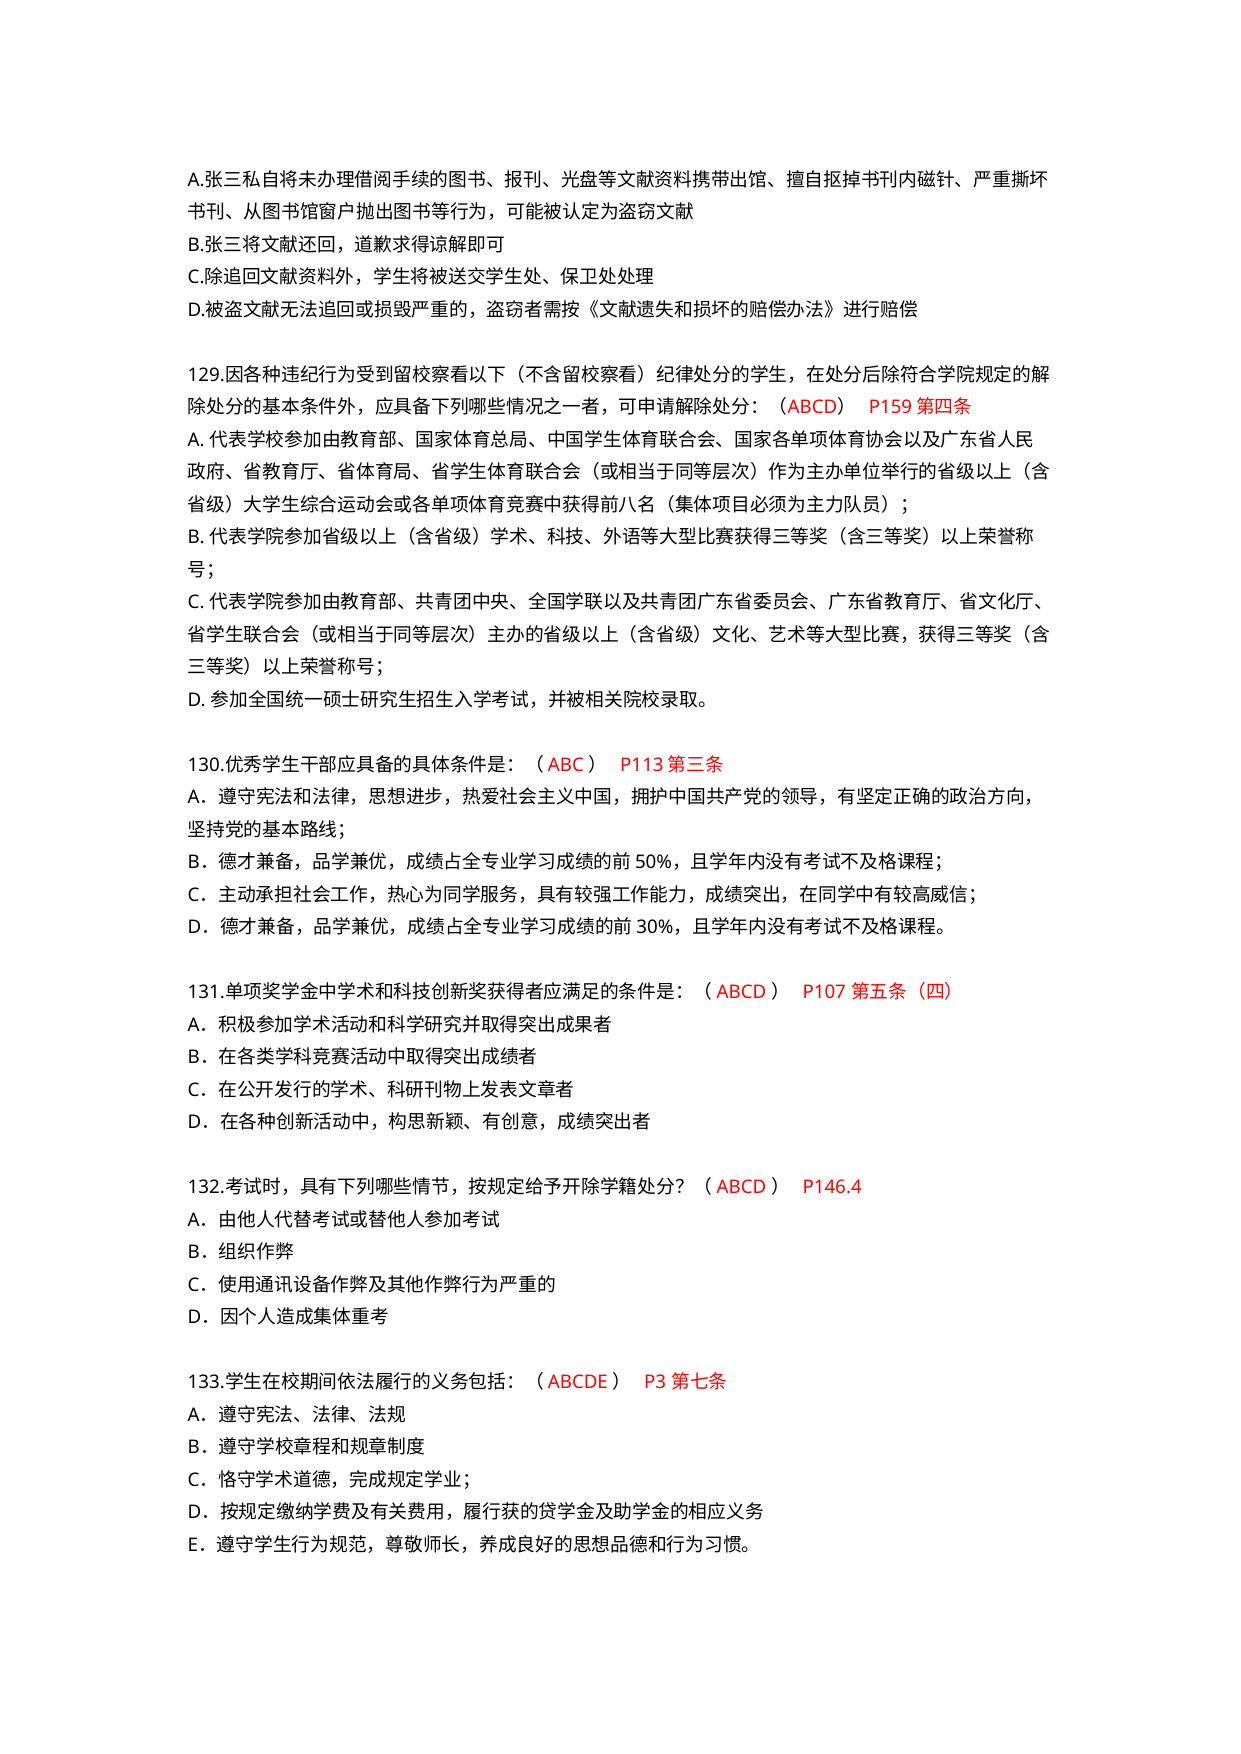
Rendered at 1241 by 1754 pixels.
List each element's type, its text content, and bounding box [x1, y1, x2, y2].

text B．遵守学校章程和规章制度 [187, 1429, 1053, 1462]
text B. 代表学院参加省级以上（含省级）学术、科技、外语等大型比赛获得三等奖（含三等奖）以上荣誉称号； [187, 519, 1053, 584]
text A．积极参加学术活动和科学研究并取得突出成果者 [187, 1007, 1053, 1039]
text E．遵守学生行为规范，尊敬师长，养成良好的思想品德和行为习惯。 [187, 1527, 1053, 1559]
text A．遵守宪法和法律，思想进步，热爱社会主义中国，拥护中国共产党的领导，有坚定正确的政治方向，坚持党的基本路线； [187, 779, 1053, 844]
text D. 参加全国统一硕士研究生招生入学考试，并被相关院校录取。 [187, 682, 1053, 714]
text C. 代表学院参加由教育部、共青团中央、全国学联以及共青团广东省委员会、广东省教育厅、省文化厅、省学生联合会（或相当于同等层次）主办的省级以上（含省级）文化、艺术等大型比赛，获得三等奖（含三等奖）以上荣誉称号； [187, 584, 1053, 682]
text B．组织作弊 [187, 1234, 1053, 1267]
text 130.优秀学生干部应具备的具体条件是：（ ABC ） P113第三条 [187, 747, 1053, 779]
text D．因个人造成集体重考 [187, 1299, 1053, 1332]
text D．按规定缴纳学费及有关费用，履行获的贷学金及助学金的相应义务 [187, 1494, 1053, 1527]
text 132.考试时，具有下列哪些情节，按规定给予开除学籍处分？（ ABCD ） P146.4 [187, 1169, 1053, 1202]
text A．遵守宪法、法律、法规 [187, 1397, 1053, 1429]
text A.张三私自将未办理借阅手续的图书、报刊、光盘等文献资料携带出馆、擅自抠掉书刊内磁针、严重撕坏书刊、从图书馆窗户抛出图书等行为，可能被认定为盗窃文献 [187, 162, 1053, 227]
text D．德才兼备，品学兼优，成绩占全专业学习成绩的前30%，且学年内没有考试不及格课程。 [187, 909, 1053, 942]
text A．由他人代替考试或替他人参加考试 [187, 1202, 1053, 1234]
text C.除追回文献资料外，学生将被送交学生处、保卫处处理 [187, 259, 1053, 292]
text D.被盗文献无法追回或损毁严重的，盗窃者需按《文献遗失和损坏的赔偿办法》进行赔偿 [187, 292, 1053, 324]
text 131.单项奖学金中学术和科技创新奖获得者应满足的条件是：（ ABCD ） P107 第五条（四） [187, 974, 1053, 1007]
text C．使用通讯设备作弊及其他作弊行为严重的 [187, 1267, 1053, 1299]
text D．在各种创新活动中，构思新颖、有创意，成绩突出者 [187, 1104, 1053, 1137]
text A. 代表学校参加由教育部、国家体育总局、中国学生体育联合会、国家各单项体育协会以及广东省人民政府、省教育厅、省体育局、省学生体育联合会（或相当于同等层次）作为主办单位举行的省级以上（含省级）大学生综合运动会或各单项体育竞赛中获得前八名（集体项目必须为主力队员）； [187, 422, 1053, 519]
text 133.学生在校期间依法履行的义务包括：（ ABCDE ） P3 第七条 [187, 1364, 1053, 1397]
text B.张三将文献还回，道歉求得谅解即可 [187, 227, 1053, 259]
text B．德才兼备，品学兼优，成绩占全专业学习成绩的前50%，且学年内没有考试不及格课程； [187, 844, 1053, 877]
text C．在公开发行的学术、科研刊物上发表文章者 [187, 1072, 1053, 1104]
text C．主动承担社会工作，热心为同学服务，具有较强工作能力，成绩突出，在同学中有较高威信； [187, 877, 1053, 909]
text 129.因各种违纪行为受到留校察看以下（不含留校察看）纪律处分的学生，在处分后除符合学院规定的解除处分的基本条件外，应具备下列哪些情况之一者，可申请解除处分：（ABCD） P159第四条 [187, 357, 1053, 422]
text C．恪守学术道德，完成规定学业； [187, 1462, 1053, 1494]
text B．在各类学科竞赛活动中取得突出成绩者 [187, 1039, 1053, 1072]
